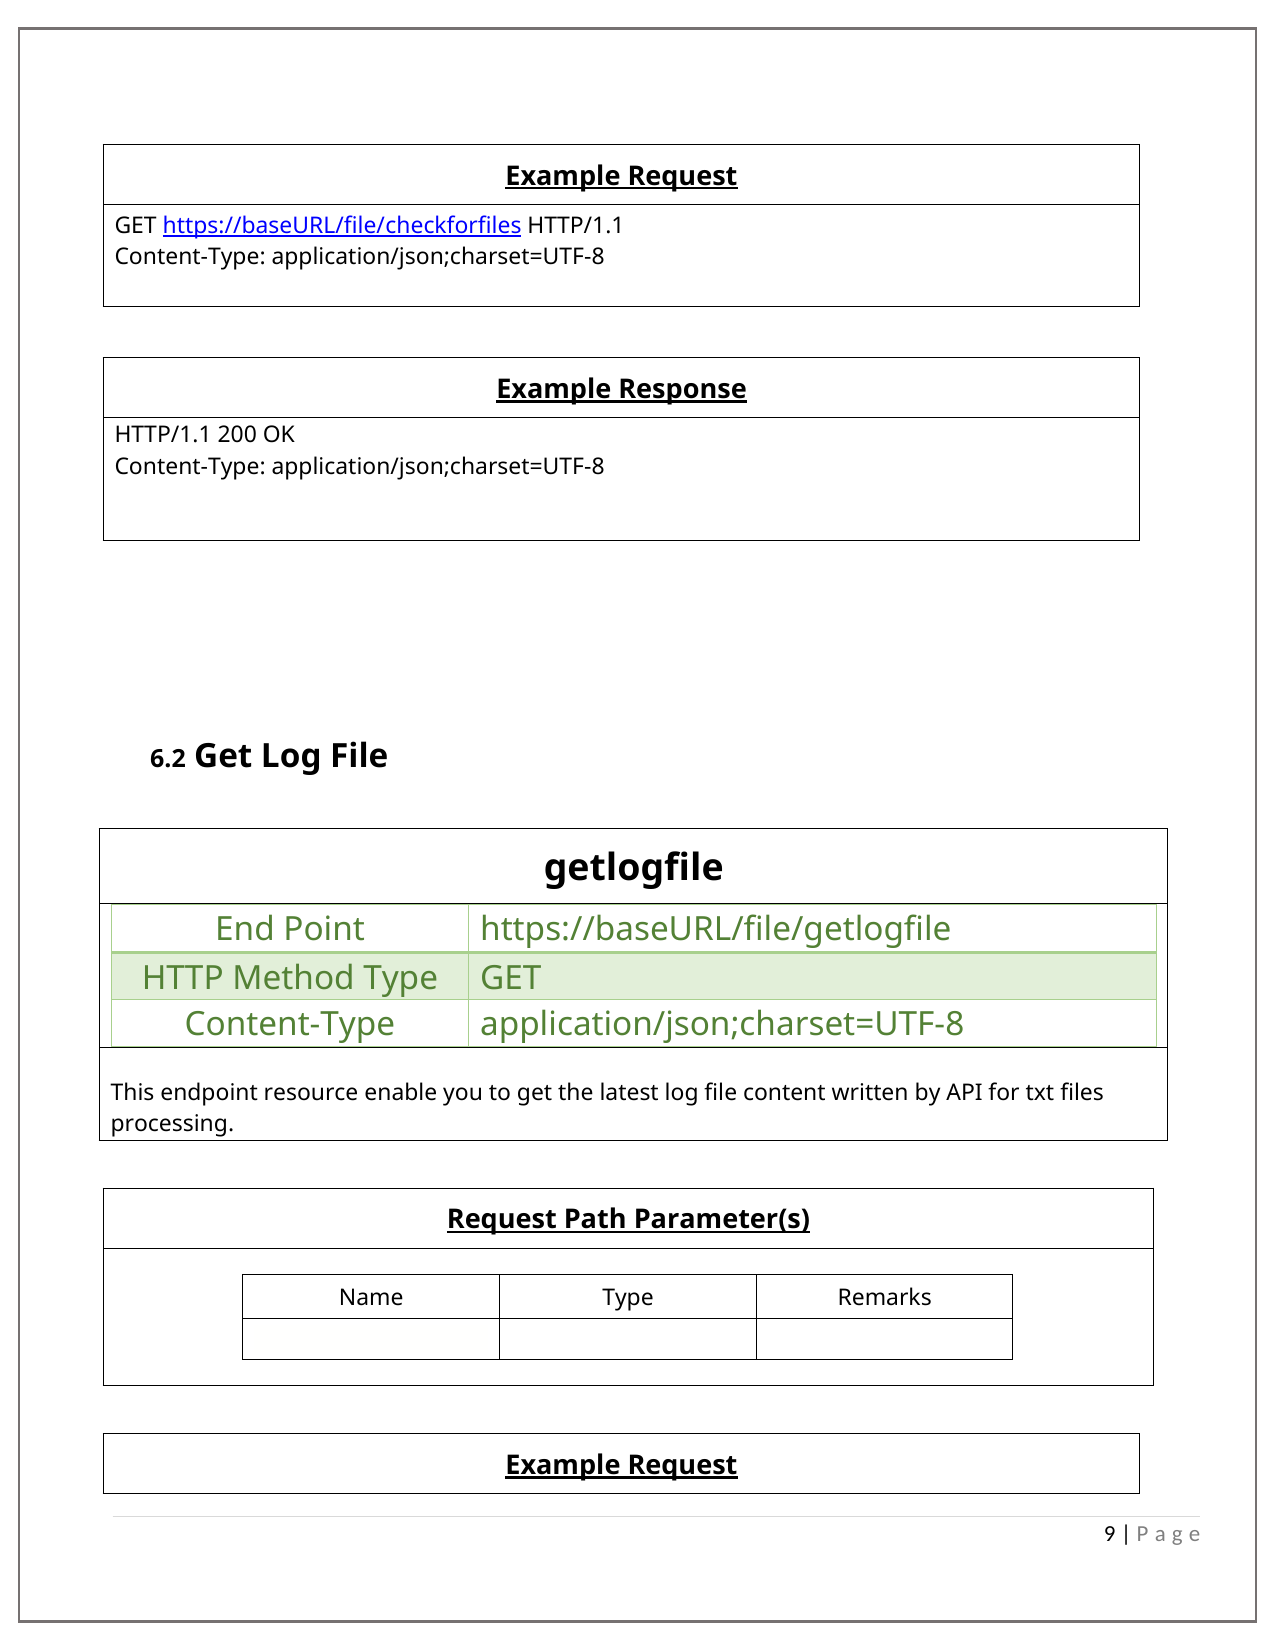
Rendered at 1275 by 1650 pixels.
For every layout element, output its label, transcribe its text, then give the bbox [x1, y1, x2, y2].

table_cell [469, 905, 1156, 951]
table_cell [104, 1249, 1153, 1385]
table_header getlogfile [100, 829, 1167, 903]
subtitle Get Log File [150, 732, 1200, 778]
table_cell [112, 1000, 468, 1046]
table_header Example Request [104, 145, 1139, 204]
table_cell HTTP/1.1 200 OK Content-Type: application/json;charset=UTF-8 [104, 418, 1139, 540]
table_cell This endpoint resource enable you to get the latest log file content written by API for txt files processing. [100, 1048, 1167, 1140]
table_header Example Request [104, 1434, 1139, 1493]
table_cell [100, 904, 111, 1047]
table_header Example Response [104, 358, 1139, 417]
table_cell [469, 1000, 1156, 1046]
table_cell GET https://baseURL/file/checkforfiles HTTP/1.1 Content-Type: application/json;charset=UTF-8 [104, 205, 1139, 306]
table_cell [112, 905, 468, 951]
table_cell [1157, 904, 1167, 1047]
table_header Request Path Parameter(s) [104, 1189, 1153, 1248]
